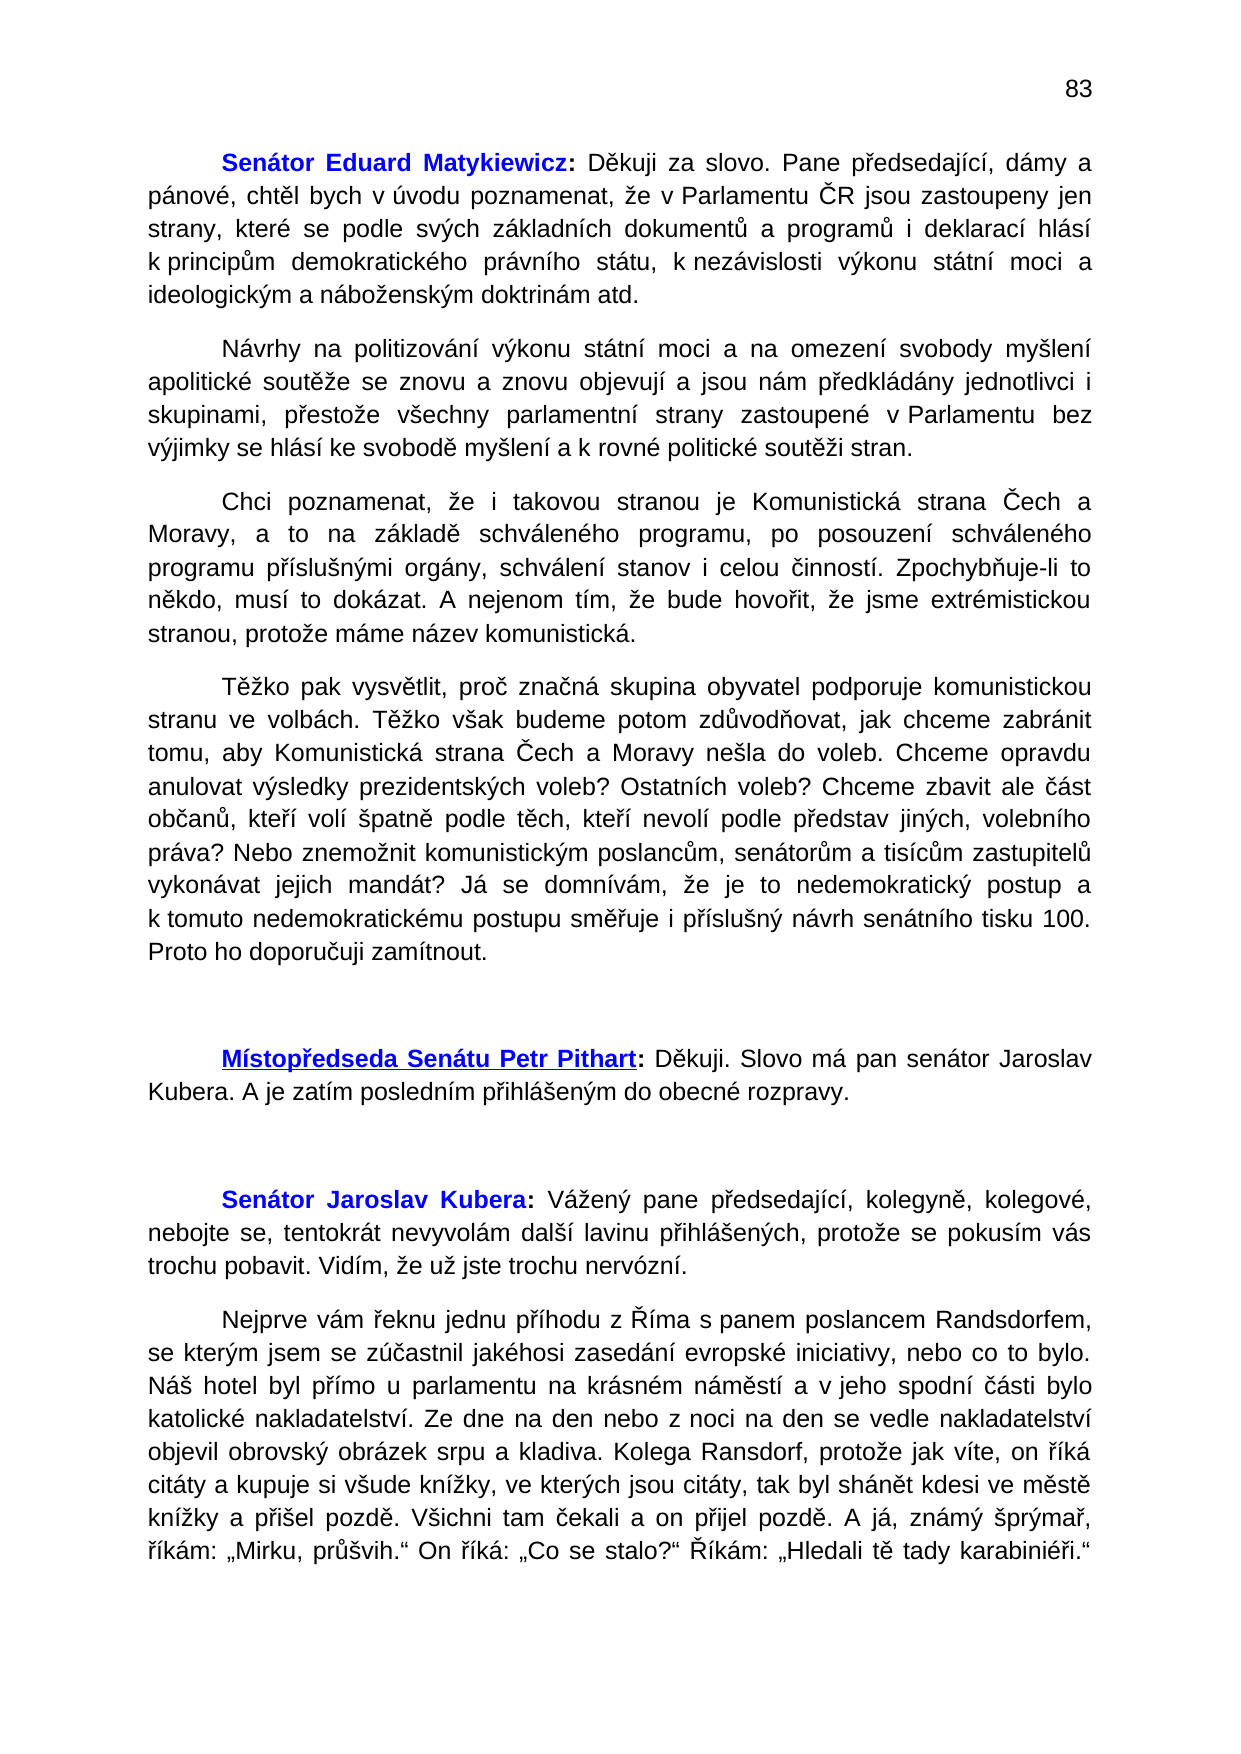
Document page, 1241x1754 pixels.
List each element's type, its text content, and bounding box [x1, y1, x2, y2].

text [148, 1305, 1093, 1565]
text Senátor Jaroslav Kubera: Vážený pane předsedající, kolegyně, kolegové, nebojte se, tentokrát nevyvolám další lavinu přihlášených, protože se pokusím vás trochu pobavit. Vidím, že už jste trochu nervózní. [148, 1185, 1093, 1280]
text Místopředseda Senátu Petr Pithart: Děkuji. Slovo má pan senátor Jaroslav Kubera. A je zatím posledním přihlášeným do obecné rozpravy. [148, 1044, 1093, 1106]
text Senátor Eduard Matykiewicz: Děkuji za slovo. Pane předsedající, dámy a pánové, chtěl bych v úvodu poznamenat, že v Parlamentu ČR jsou zastoupeny jen strany, které se podle svých základních dokumentů a programů i deklarací hlásí k principům demokratického právního státu, k nezávislosti výkonu státní moci a ideologickým a náboženským doktrinám atd. [148, 148, 1093, 308]
text Návrhy na politizování výkonu státní moci a na omezení svobody myšlení apolitické soutěže se znovu a znovu objevují a jsou nám předkládány jednotlivci i skupinami, přestože všechny parlamentní strany zastoupené v Parlamentu bez výjimky se hlásí ke svobodě myšlení a k rovné politické soutěži stran. [148, 333, 1093, 461]
text Těžko pak vysvětlit, proč značná skupina obyvatel podporuje komunistickou stranu ve volbách. Těžko však budeme potom zdůvodňovat, jak chceme zabránit tomu, aby Komunistická strana Čech a Moravy nešla do voleb. Chceme opravdu anulovat výsledky prezidentských voleb? Ostatních voleb? Chceme zbavit ale část občanů, kteří volí špatně podle těch, kteří nevolí podle představ jiných, volebního práva? Nebo znemožnit komunistickým poslancům, senátorům a tisícům zastupitelů vykonávat jejich mandát? Já se domnívám, že je to nedemokratický postup a k tomuto nedemokratickému postupu směřuje i příslušný návrh senátního tisku 100. Proto ho doporučuji zamítnout. [148, 672, 1093, 965]
text Chci poznamenat, že i takovou stranou je Komunistická strana Čech a Moravy, a to na základě schváleného programu, po posouzení schváleného programu příslušnými orgány, schválení stanov i celou činností. Zpochybňuje-li to někdo, musí to dokázat. A nejenom tím, že bude hovořit, že jsme extrémistickou stranou, protože máme název komunistická. [148, 486, 1093, 647]
